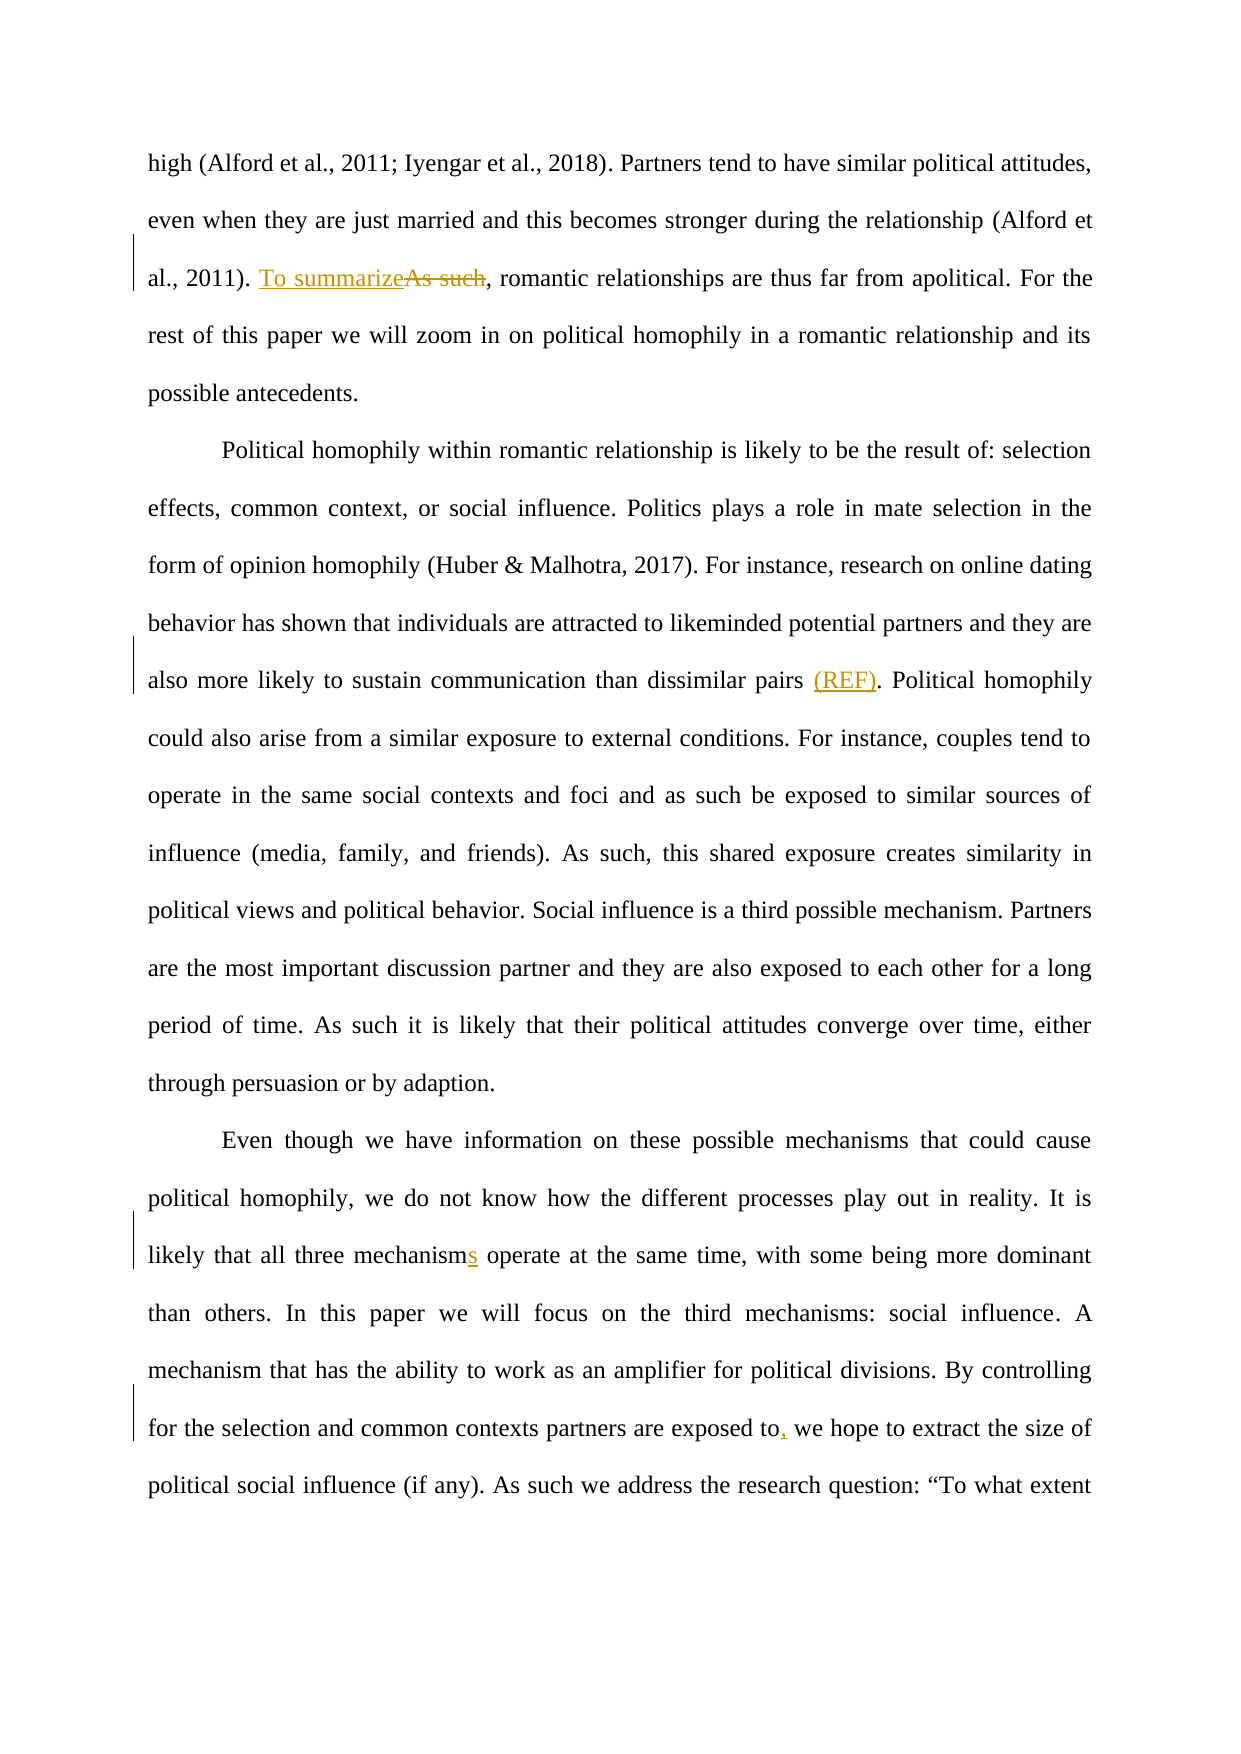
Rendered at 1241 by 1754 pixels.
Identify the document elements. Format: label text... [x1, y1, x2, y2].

text Political homophily within romantic relationship is likely to be the result of: selection effects, common context, or social influence. Politics plays a role in mate selection in the form of opinion homophily (Huber & Malhotra, 2017). For instance, research on online dating behavior has shown that individuals are attracted to likeminded potential partners and they are also more likely to sustain communication than dissimilar pairs . Political homophily could also arise from a similar exposure to external conditions. For instance, couples tend to operate in the same social contexts and foci and as such be exposed to similar sources of influence (media, family, and friends). As such, this shared exposure creates similarity in political views and political behavior. Social influence is a third possible mechanism. Partners are the most important discussion partner and they are also exposed to each other for a long period of time. As such it is likely that their political attitudes converge over time, either through persuasion or by adaption. [148, 435, 1093, 1096]
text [148, 148, 1093, 406]
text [148, 1125, 1093, 1499]
